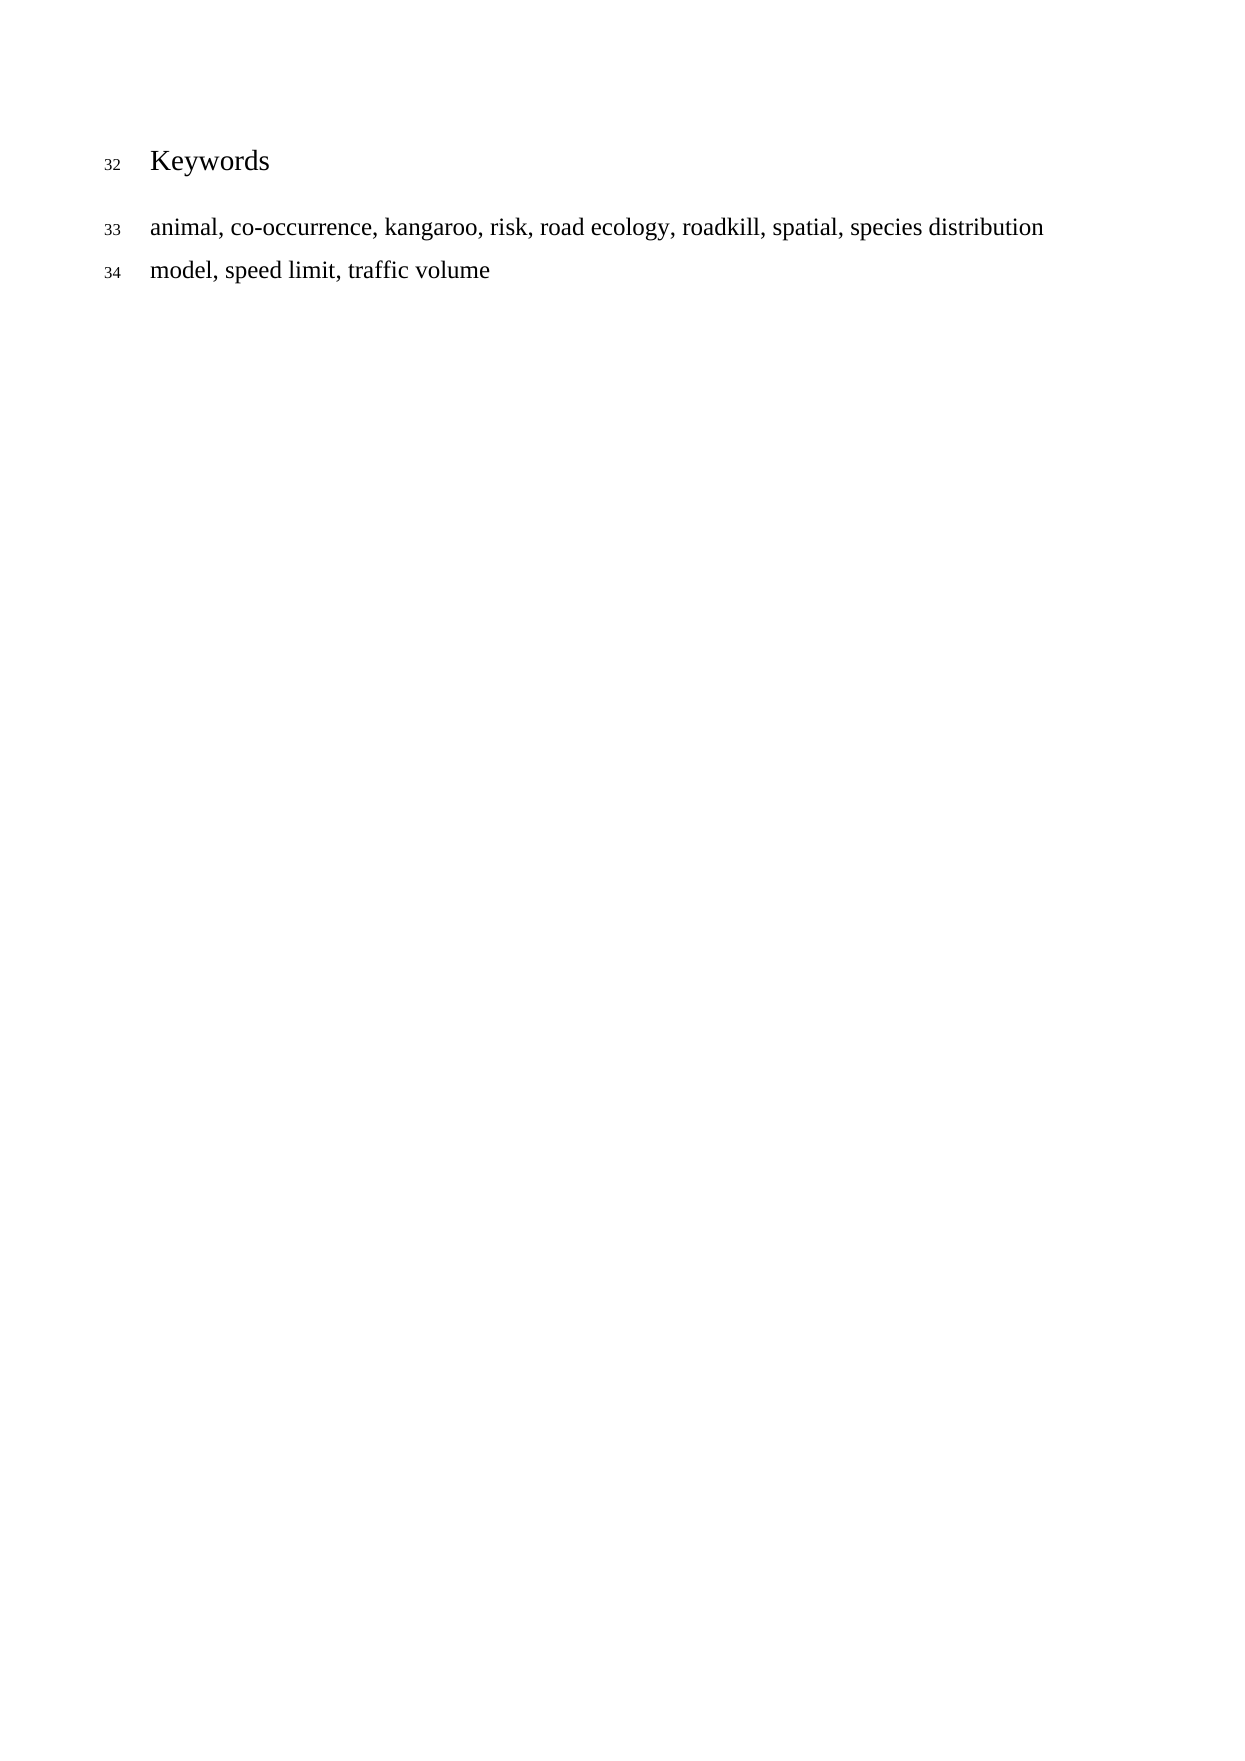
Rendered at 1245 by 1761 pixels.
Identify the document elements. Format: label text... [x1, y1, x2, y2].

text animal, co-occurrence, kangaroo, risk, road ecology, roadkill, spatial, species distribution model, speed limit, traffic volume [150, 212, 1095, 284]
subtitle Keywords [150, 143, 1095, 177]
